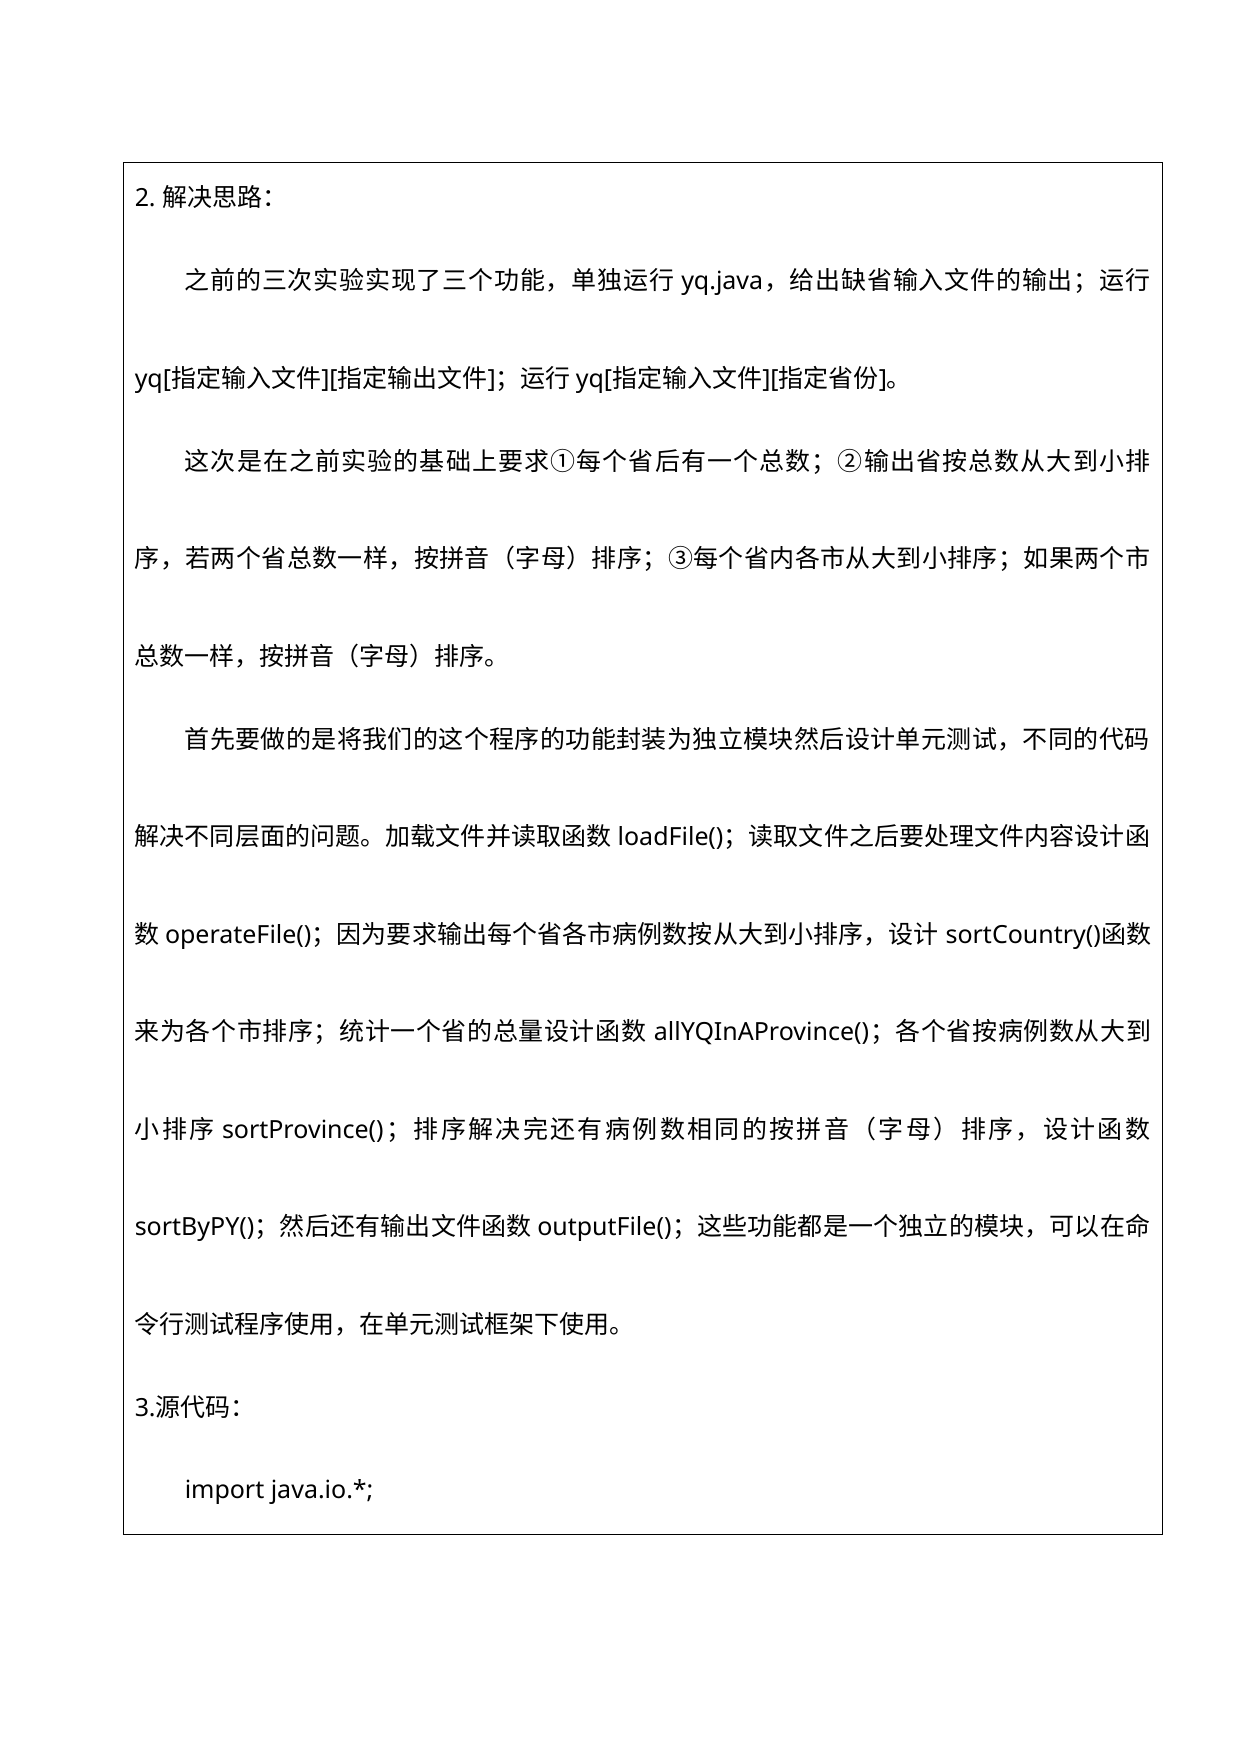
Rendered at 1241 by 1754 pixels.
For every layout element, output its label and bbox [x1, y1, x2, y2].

table_cell [124, 163, 1162, 1534]
